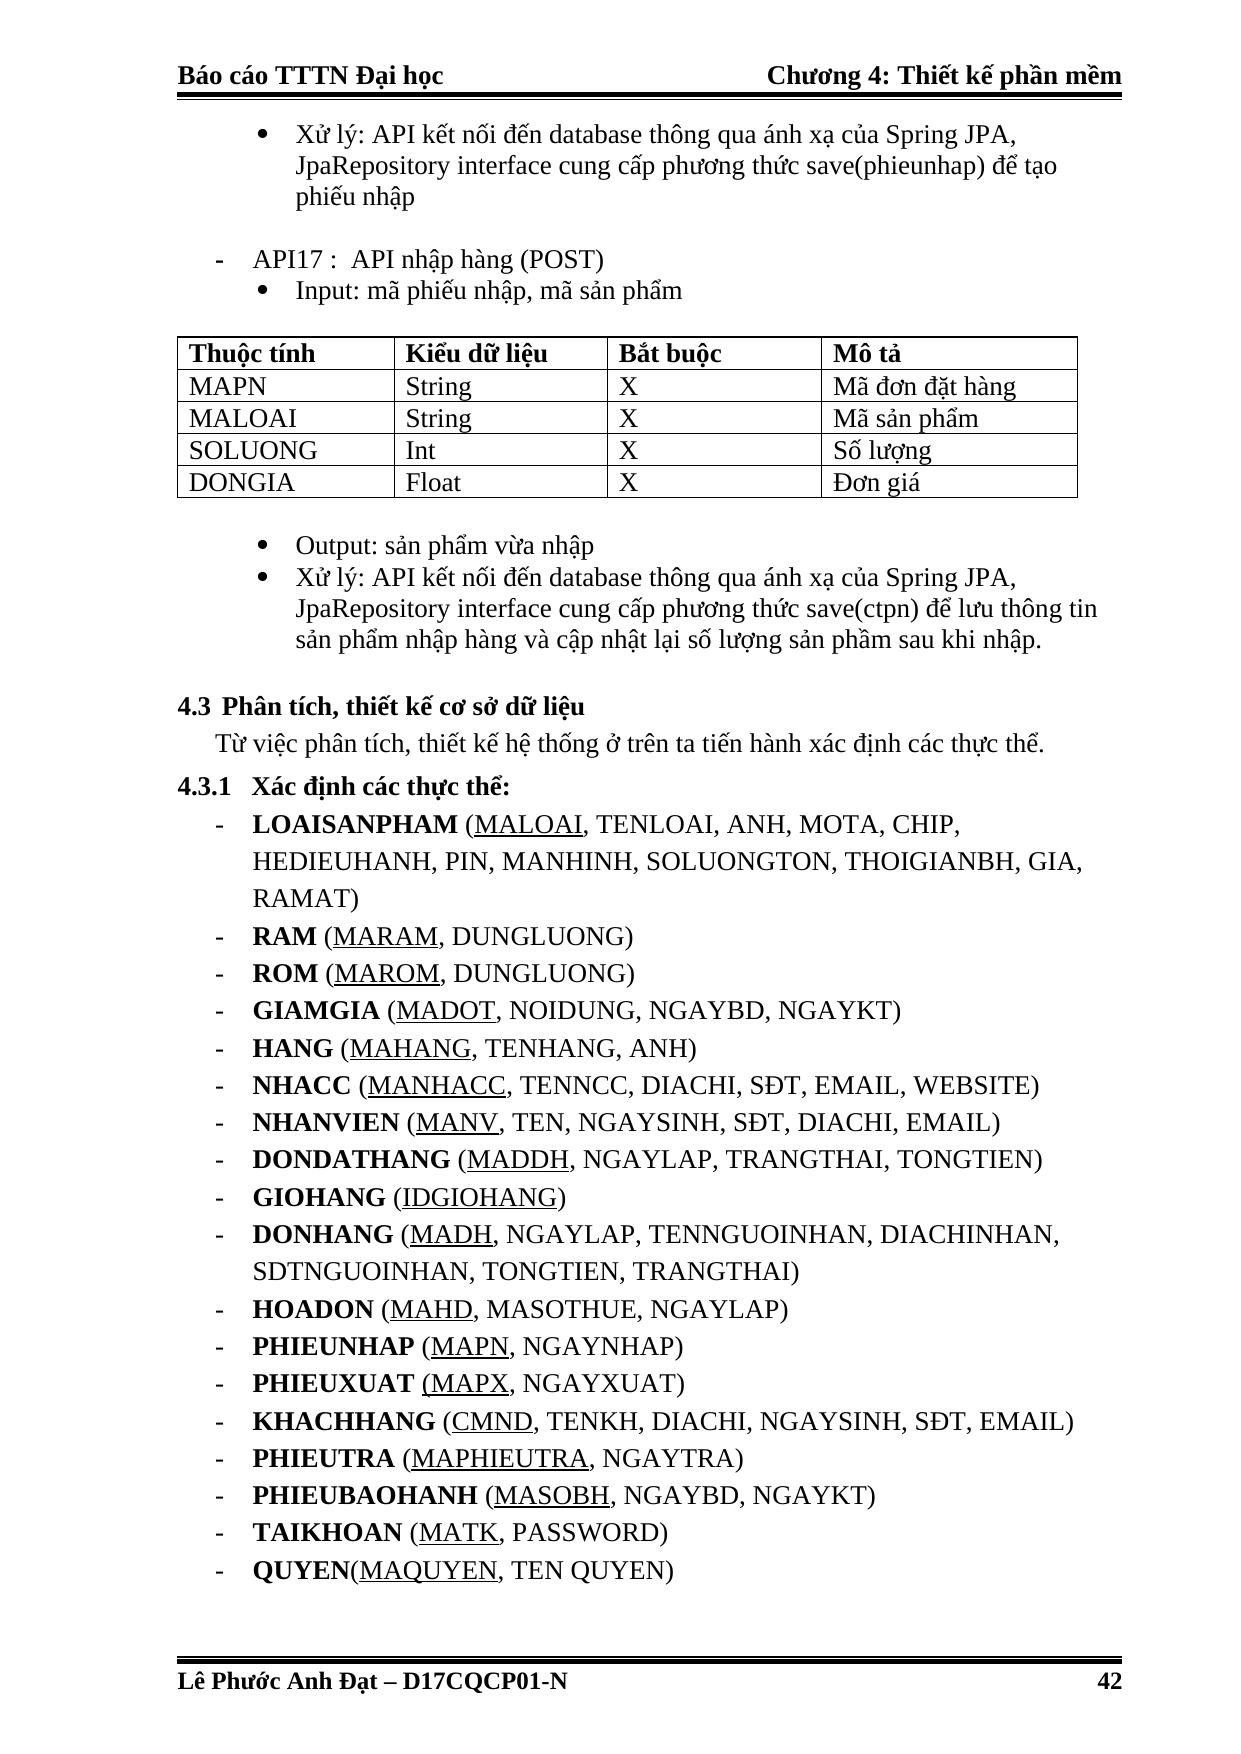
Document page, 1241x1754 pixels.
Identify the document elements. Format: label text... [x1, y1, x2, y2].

list ROM (MAROM, DUNGLUONG) [215, 957, 1122, 988]
table_cell Int [395, 434, 607, 465]
list API17 : API nhập hàng (POST) [215, 243, 1122, 274]
table_header Kiểu dữ liệu [395, 338, 607, 368]
list Xử lý: API kết nối đến database thông qua ánh xạ của Spring JPA, JpaRepository interface cung cấp phương thức save(ctpn) để lưu thông tin sản phẩm nhập hàng và cập nhật lại số lượng sản phầm sau khi nhập. [258, 561, 1122, 654]
table_cell DONGIA [178, 466, 394, 497]
list PHIEUBAOHANH (MASOBH, NGAYBD, NGAYKT) [215, 1479, 1122, 1510]
list HANG (MAHANG, TENHANG, ANH) [215, 1032, 1122, 1063]
list NHACC (MANHACC, TENNCC, DIACHI, SĐT, EMAIL, WEBSITE) [215, 1069, 1122, 1100]
list NHANVIEN (MANV, TEN, NGAYSINH, SĐT, DIACHI, EMAIL) [215, 1106, 1122, 1137]
table_cell MALOAI [178, 402, 394, 433]
table_cell X [608, 434, 821, 465]
table_header Thuộc tính [178, 338, 394, 368]
table_cell Mã sản phẩm [822, 402, 1077, 433]
list QUYEN(MAQUYEN, TEN QUYEN) [215, 1554, 1122, 1585]
table_cell Float [395, 466, 607, 497]
list DONHANG (MADH, NGAYLAP, TENNGUOINHAN, DIACHINHAN, SDTNGUOINHAN, TONGTIEN, TRANGTHAI) [215, 1218, 1122, 1287]
list TAIKHOAN (MATK, PASSWORD) [215, 1516, 1122, 1548]
table_cell String [395, 370, 607, 401]
list PHIEUNHAP (MAPN, NGAYNHAP) [215, 1330, 1122, 1361]
list LOAISANPHAM (MALOAI, TENLOAI, ANH, MOTA, CHIP, HEDIEUHANH, PIN, MANHINH, SOLUONGTON, THOIGIANBH, GIA, RAMAT) [215, 808, 1122, 914]
list HOADON (MAHD, MASOTHUE, NGAYLAP) [215, 1293, 1122, 1324]
subtitle Xác định các thực thể: [177, 771, 1122, 802]
table_cell X [608, 466, 821, 497]
list GIOHANG (IDGIOHANG) [215, 1181, 1122, 1212]
table_header Mô tả [822, 338, 1077, 368]
table_cell String [395, 402, 607, 433]
list PHIEUXUAT (MAPX, NGAYXUAT) [215, 1367, 1122, 1398]
table_header Bắt buộc [608, 338, 821, 368]
list DONDATHANG (MADDH, NGAYLAP, TRANGTHAI, TONGTIEN) [215, 1143, 1122, 1175]
table_cell SOLUONG [178, 434, 394, 465]
list GIAMGIA (MADOT, NOIDUNG, NGAYBD, NGAYKT) [215, 994, 1122, 1026]
list PHIEUTRA (MAPHIEUTRA, NGAYTRA) [215, 1442, 1122, 1473]
list Output: sản phẩm vừa nhập [258, 529, 1122, 561]
table_cell Đơn giá [822, 466, 1077, 497]
list Input: mã phiếu nhập, mã sản phẩm [258, 274, 1122, 305]
table_cell MAPN [178, 370, 394, 401]
list Từ việc phân tích, thiết kế hệ thống ở trên ta tiến hành xác định các thực thể. [215, 727, 1122, 758]
table_cell X [608, 402, 821, 433]
list KHACHHANG (CMND, TENKH, DIACHI, NGAYSINH, SĐT, EMAIL) [215, 1404, 1122, 1436]
list RAM (MARAM, DUNGLUONG) [215, 920, 1122, 951]
subtitle Phân tích, thiết kế cơ sở dữ liệu [177, 689, 1122, 721]
table_cell X [608, 370, 821, 401]
table_cell Số lượng [822, 434, 1077, 465]
table_cell Mã đơn đặt hàng [822, 370, 1077, 401]
list Xử lý: API kết nối đến database thông qua ánh xạ của Spring JPA, JpaRepository interface cung cấp phương thức save(phieunhap) để tạo phiếu nhập [258, 118, 1122, 212]
